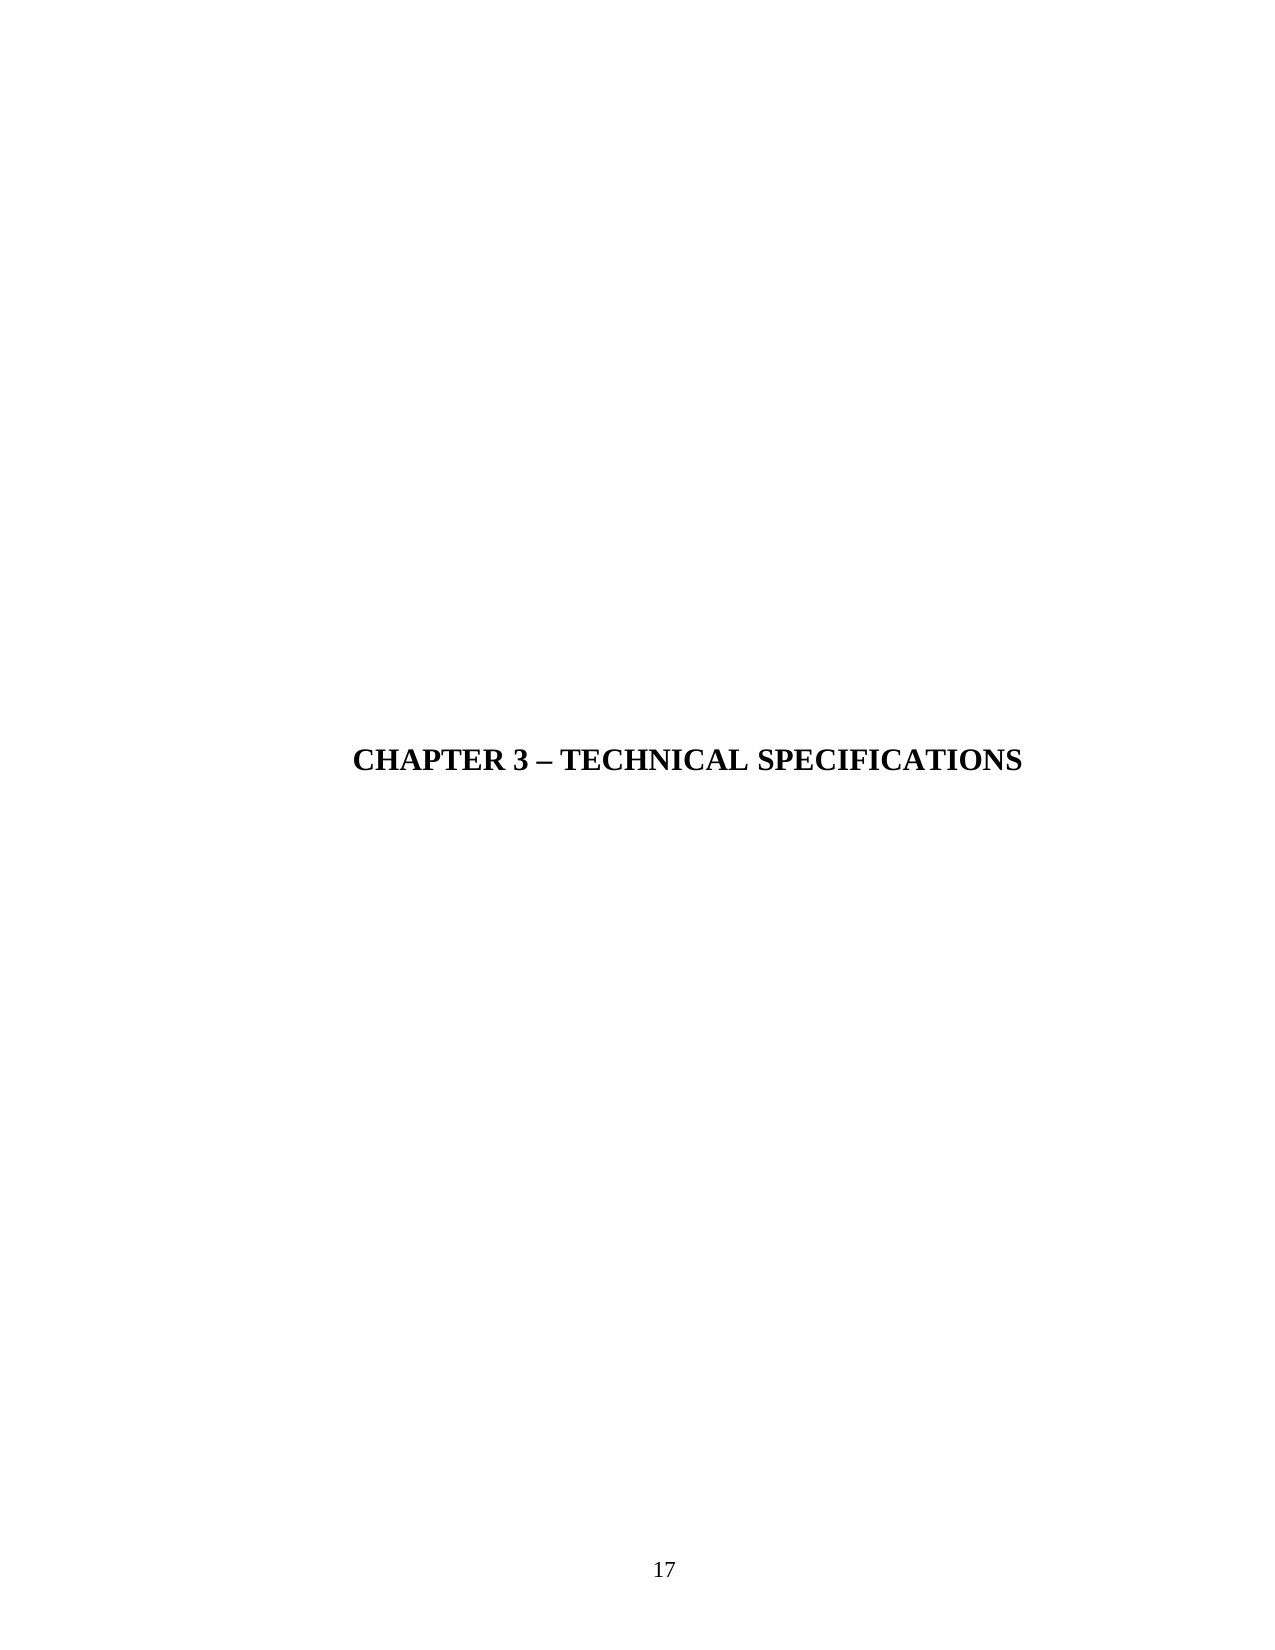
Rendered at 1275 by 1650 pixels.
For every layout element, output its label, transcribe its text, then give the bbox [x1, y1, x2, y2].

subtitle CHAPTER 3 – TECHNICAL SPECIFICATIONS [236, 741, 1139, 777]
